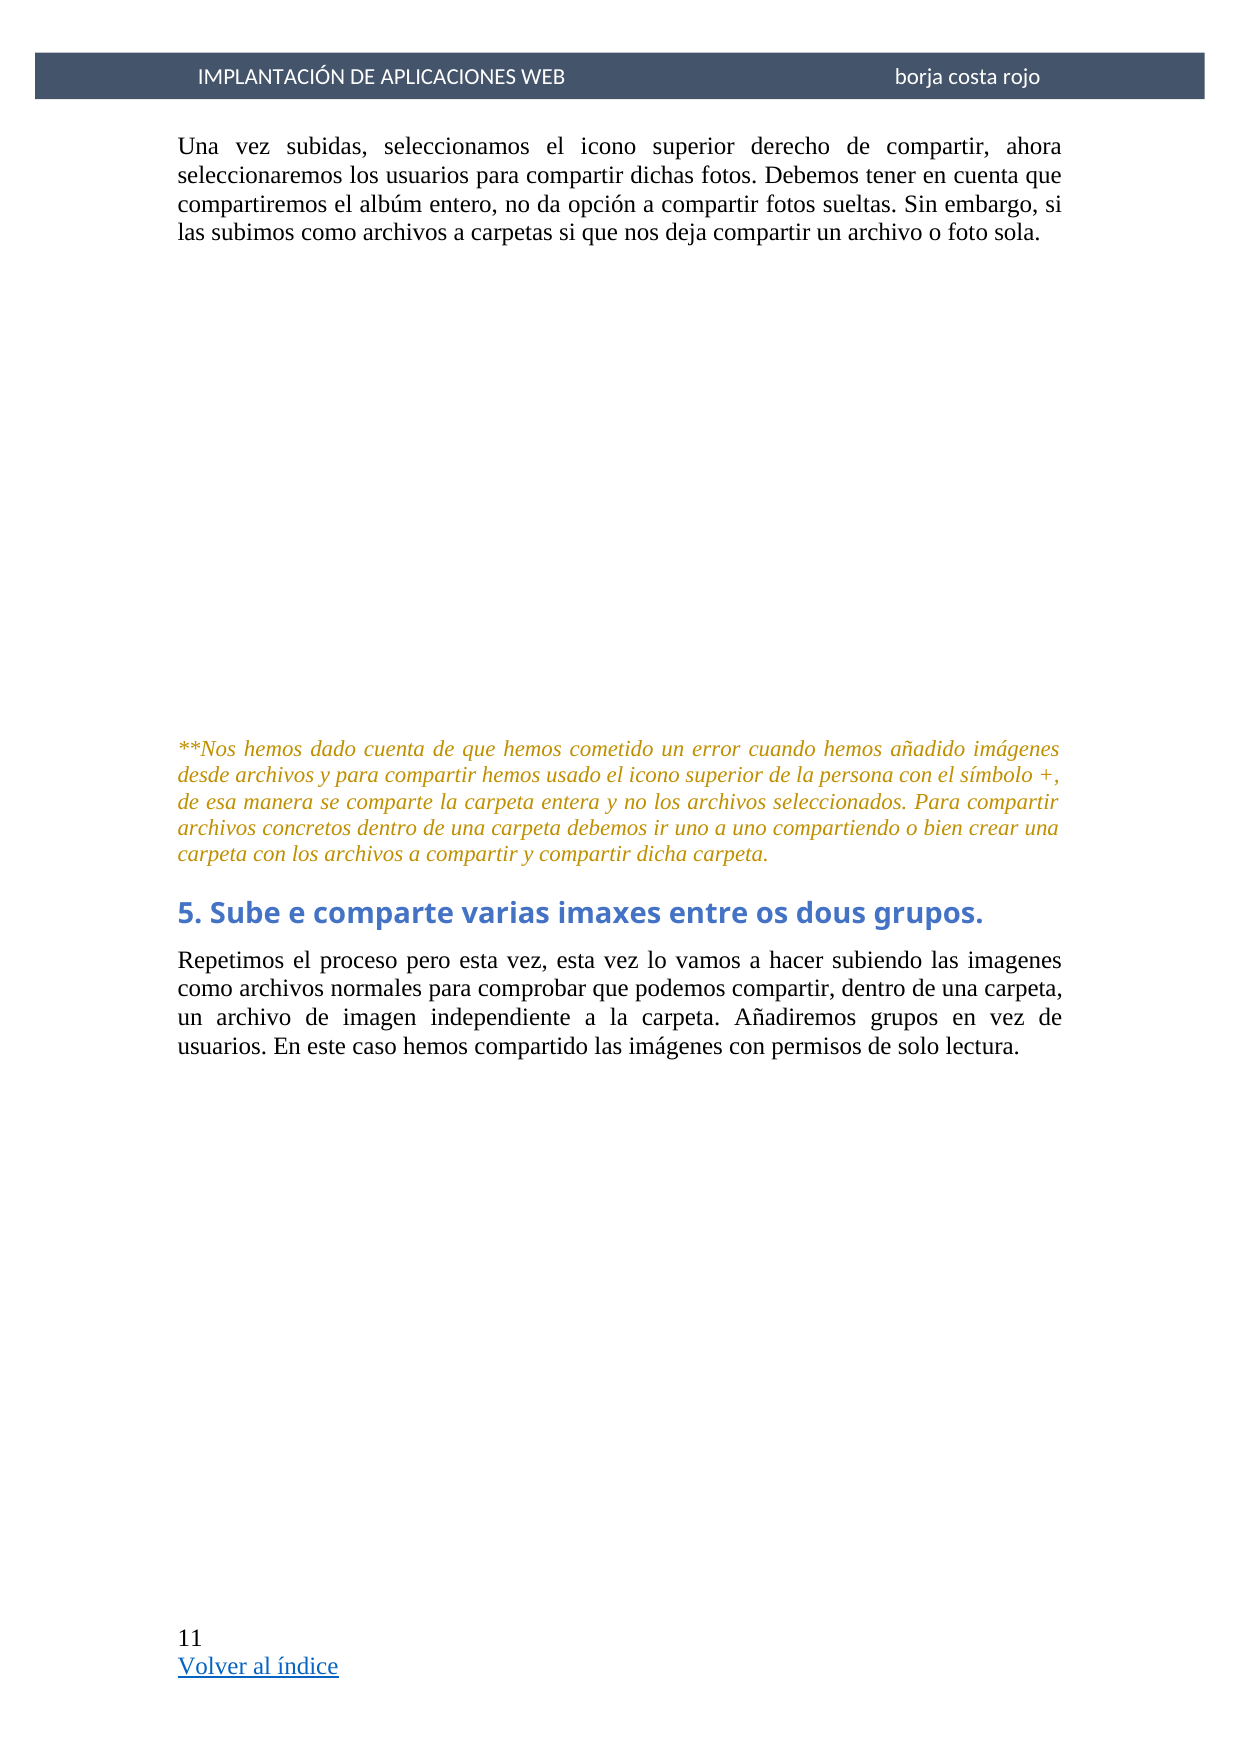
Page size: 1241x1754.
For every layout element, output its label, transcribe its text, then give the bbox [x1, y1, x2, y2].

text **Nos hemos dado cuenta de que hemos cometido un error cuando hemos añadido imágenes desde archivos y para compartir hemos usado el icono superior de la persona con el símbolo +, de esa manera se comparte la carpeta entera y no los archivos seleccionados. Para compartir archivos concretos dentro de una carpeta debemos ir uno a uno compartiendo o bien crear una carpeta con los archivos a compartir y compartir dicha carpeta. [177, 735, 1063, 867]
subtitle 5. Sube e comparte varias imaxes entre os dous grupos. [177, 893, 1063, 932]
text Repetimos el proceso pero esta vez, esta vez lo vamos a hacer subiendo las imagenes como archivos normales para comprobar que podemos compartir, dentro de una carpeta, un archivo de imagen independiente a la carpeta. Añadiremos grupos en vez de usuarios. En este caso hemos compartido las imágenes con permisos de solo lectura. [177, 945, 1063, 1060]
text Una vez subidas, seleccionamos el icono superior derecho de compartir, ahora seleccionaremos los usuarios para compartir dichas fotos. Debemos tener en cuenta que compartiremos el albúm entero, no da opción a compartir fotos sueltas. Sin embargo, si las subimos como archivos a carpetas si que nos deja compartir un archivo o foto sola. [177, 131, 1063, 246]
